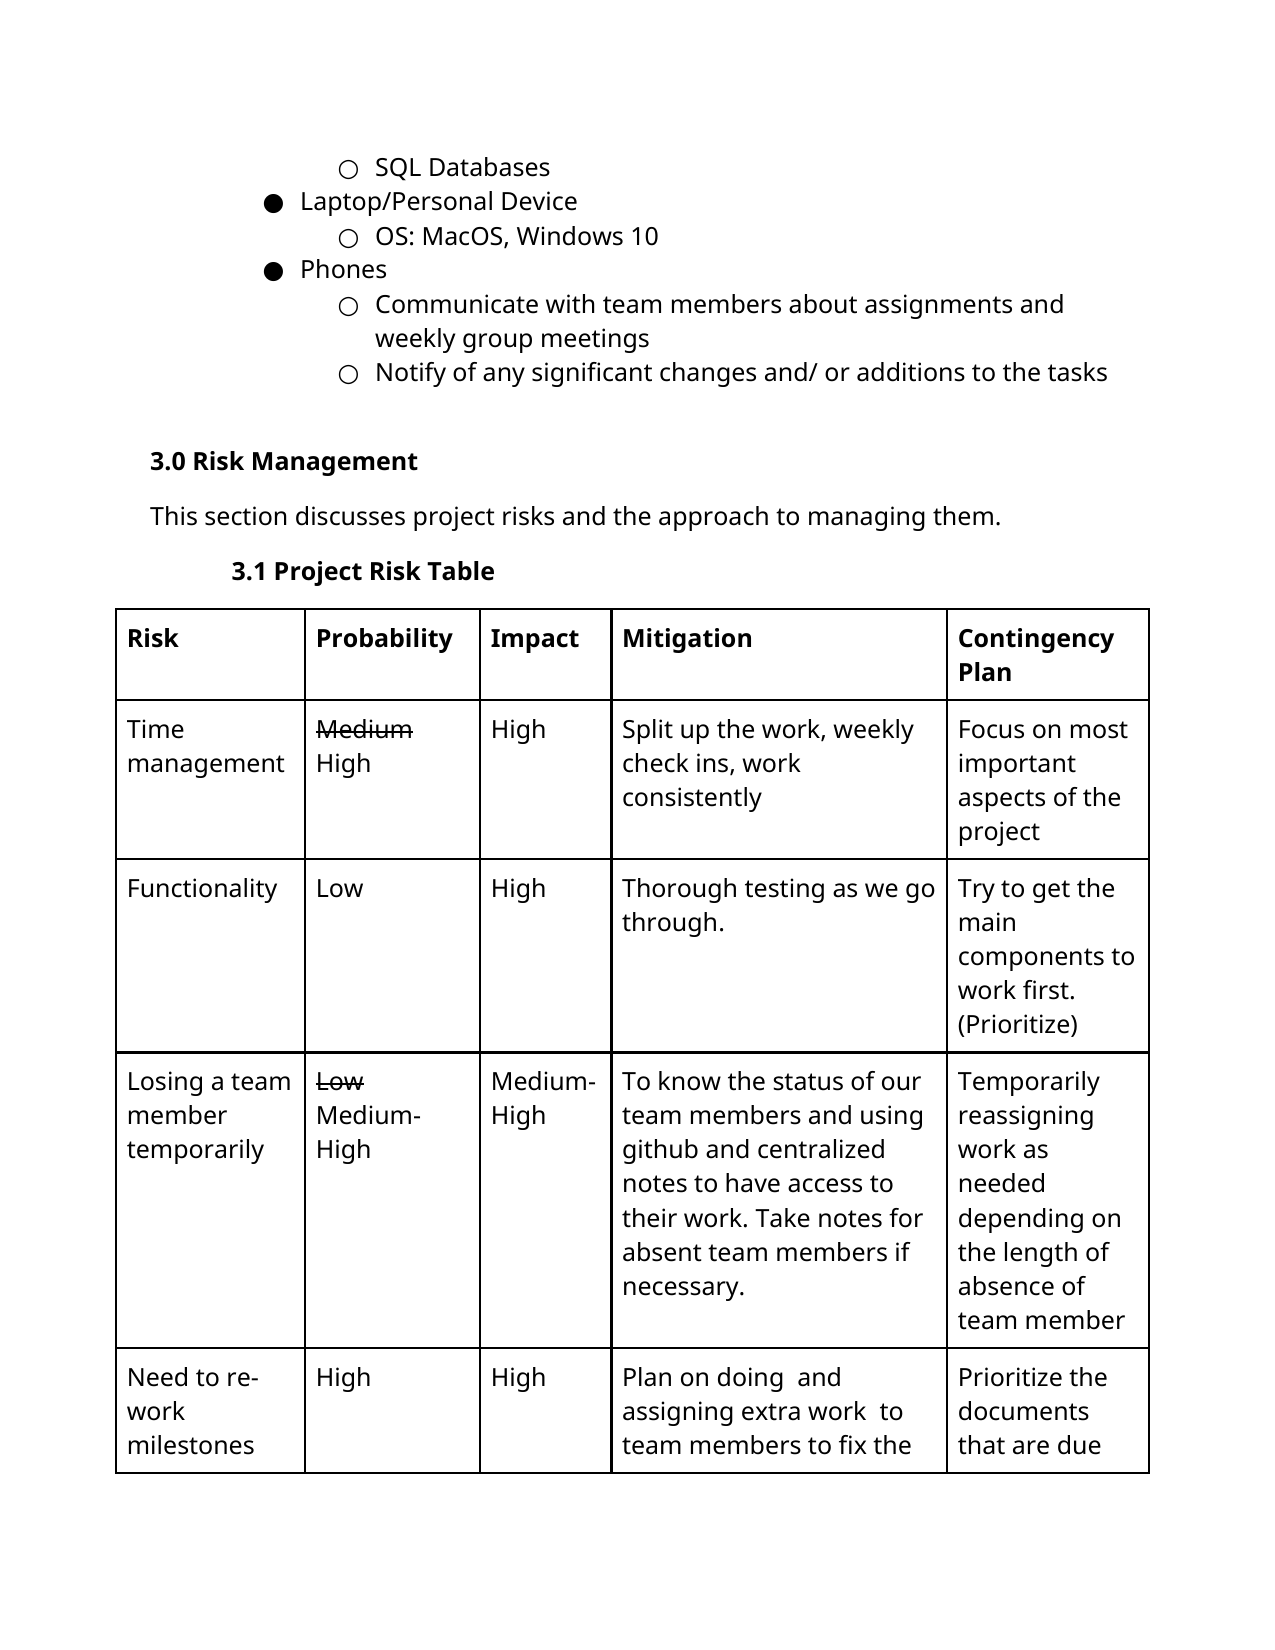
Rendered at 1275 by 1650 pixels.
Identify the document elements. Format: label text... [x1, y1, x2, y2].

table_cell Medium-High [481, 1054, 610, 1347]
table_cell Prioritize the documents that are due first and those that have the most impact to the project. Ask for an extension for the assignment [948, 1349, 1148, 1472]
table_cell Try to get the main components to work first. (Prioritize) [948, 860, 1148, 1051]
table_cell High [481, 860, 610, 1051]
list Communicate with team members about assignments and weekly group meetings [337, 286, 1125, 354]
table_cell Time management [117, 701, 304, 858]
table_cell Need to re-work milestones [117, 1349, 304, 1472]
table_cell Medium High [306, 701, 479, 858]
list Phones [262, 252, 1125, 286]
table_cell Focus on most important aspects of the project [948, 701, 1148, 858]
text 3.1 Project Risk Table [225, 553, 1125, 587]
table_cell Thorough testing as we go through. [613, 860, 946, 1051]
table_cell Split up the work, weekly check ins, work consistently [613, 701, 946, 858]
table_cell Low [306, 860, 479, 1051]
list OS: MacOS, Windows 10 [337, 218, 1125, 252]
list Laptop/Personal Device [262, 184, 1125, 218]
table_cell Losing a team member temporarily [117, 1054, 304, 1347]
table_header Probability [306, 610, 479, 699]
table_cell Functionality [117, 860, 304, 1051]
text 3.0 Risk Management [150, 443, 1125, 477]
table_cell Temporarily reassigning work as needed depending on the length of absence of team member [948, 1054, 1148, 1347]
table_header Mitigation [613, 610, 946, 699]
table_header Contingency Plan [948, 610, 1148, 699]
table_cell To know the status of our team members and using github and centralized notes to have access to their work. Take notes for absent team members if necessary. [613, 1054, 946, 1347]
table_cell High [306, 1349, 479, 1472]
text This section discusses project risks and the approach to managing them. [150, 498, 1125, 532]
table_cell High [481, 701, 610, 858]
table_cell Low Medium- High [306, 1054, 479, 1347]
table_cell High [481, 1349, 610, 1472]
table_header Impact [481, 610, 610, 699]
table_header Risk [117, 610, 304, 699]
list Notify of any significant changes and/ or additions to the tasks [337, 354, 1125, 388]
list SQL Databases [337, 150, 1125, 184]
